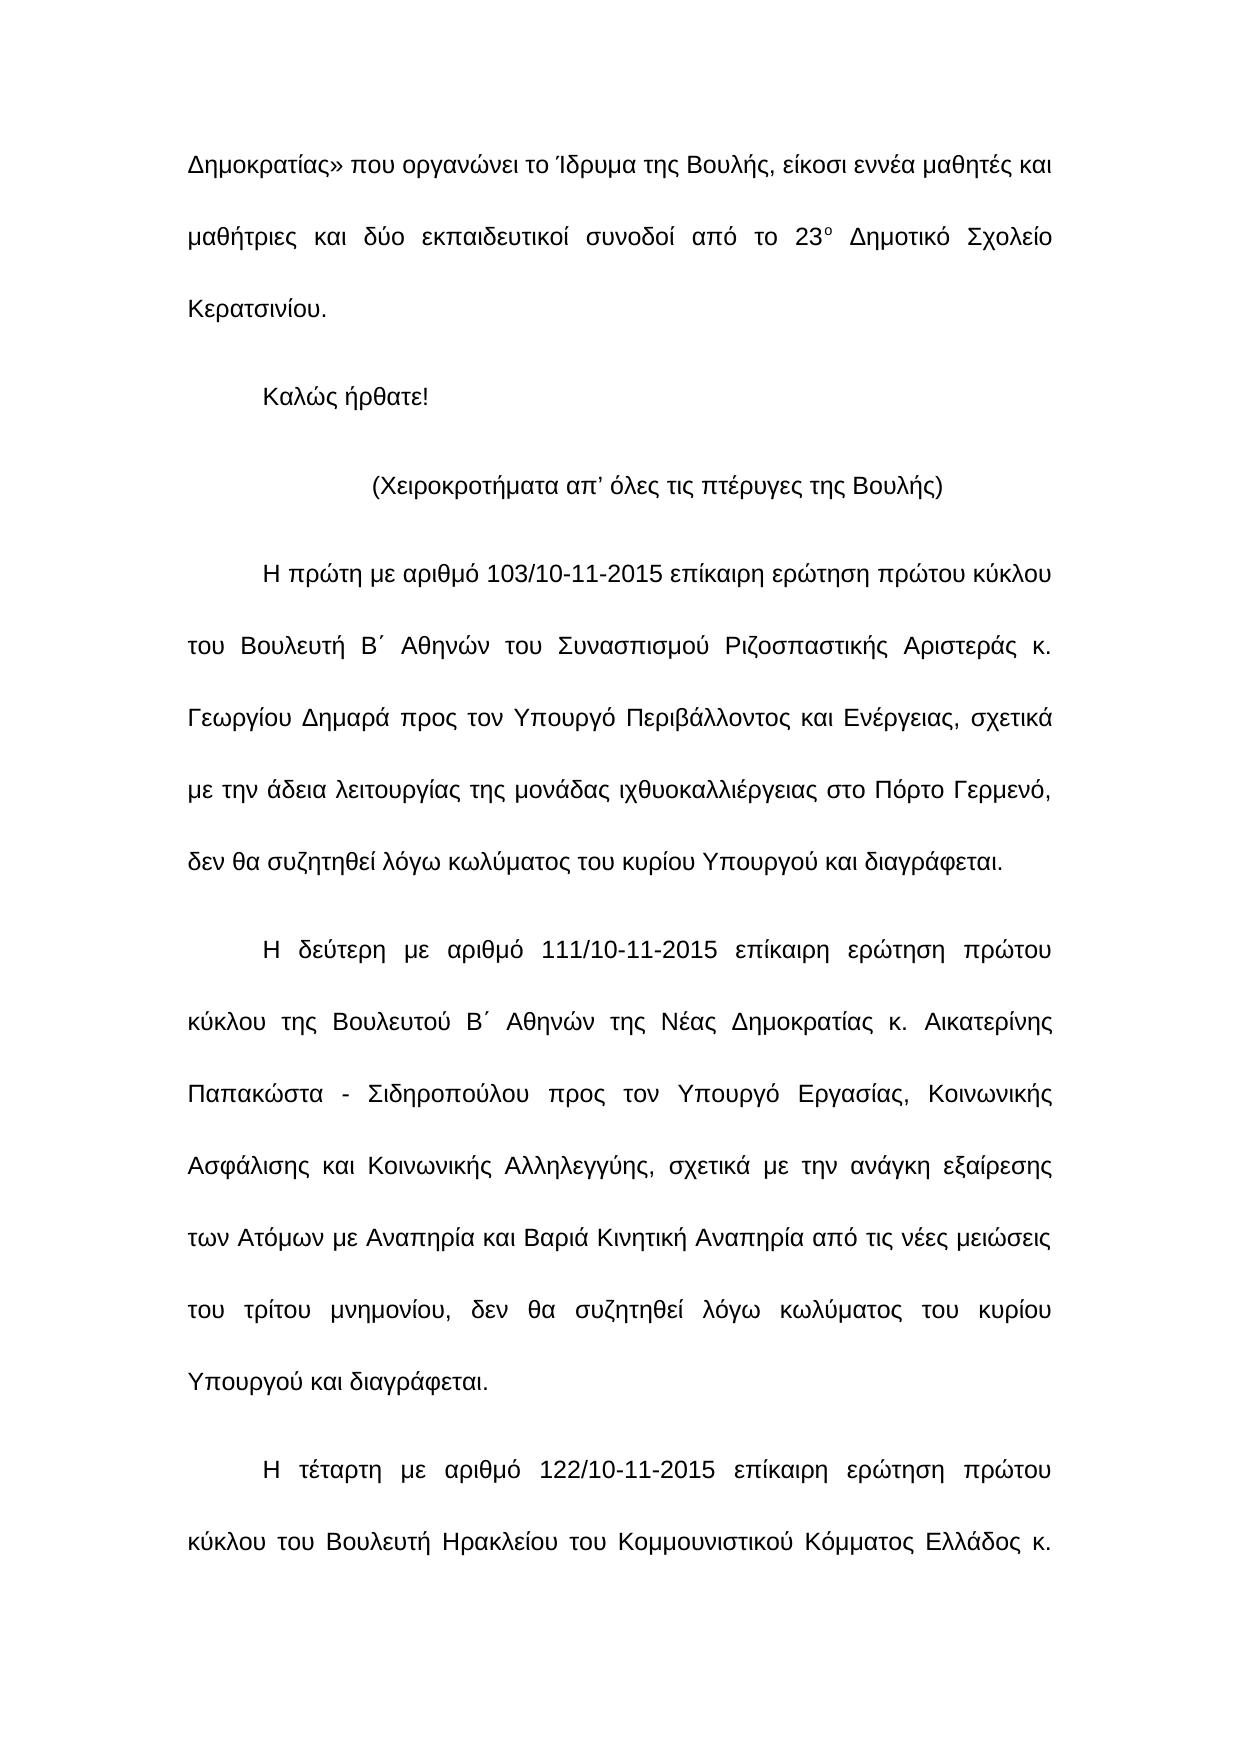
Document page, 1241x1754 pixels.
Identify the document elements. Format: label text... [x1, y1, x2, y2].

text Η πρώτη με αριθμό 103/10-11-2015 επίκαιρη ερώτηση πρώτου κύκλου του Βουλευτή Β΄ Αθηνών του Συνασπισμού Ριζοσπαστικής Αριστεράς κ. Γεωργίου Δημαρά προς τον Υπουργό Περιβάλλοντος και Ενέργειας, σχετικά με την άδεια λειτουργίας της μονάδας ιχθυοκαλλιέργειας στο Πόρτο Γερμενό, δεν θα συζητηθεί λόγω κωλύματος του κυρίου Υπουργού και διαγράφεται. [187, 559, 1053, 876]
text Η δεύτερη με αριθμό 111/10-11-2015 επίκαιρη ερώτηση πρώτου κύκλου της Βουλευτού Β΄ Αθηνών της Νέας Δημοκρατίας κ. Αικατερίνης Παπακώστα - Σιδηροπούλου προς τον Υπουργό Εργασίας, Κοινωνικής Ασφάλισης και Κοινωνικής Αλληλεγγύης, σχετικά με την ανάγκη εξαίρεσης των Ατόμων με Αναπηρία και Βαριά Κινητική Αναπηρία από τις νέες μειώσεις του τρίτου μνημονίου, δεν θα συζητηθεί λόγω κωλύματος του κυρίου Υπουργού και διαγράφεται. [187, 935, 1053, 1395]
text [187, 150, 1053, 322]
text (Χειροκροτήματα απ’ όλες τις πτέρυγες της Βουλής) [187, 471, 1053, 499]
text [187, 1455, 1053, 1556]
text Καλώς ήρθατε! [187, 382, 1053, 411]
